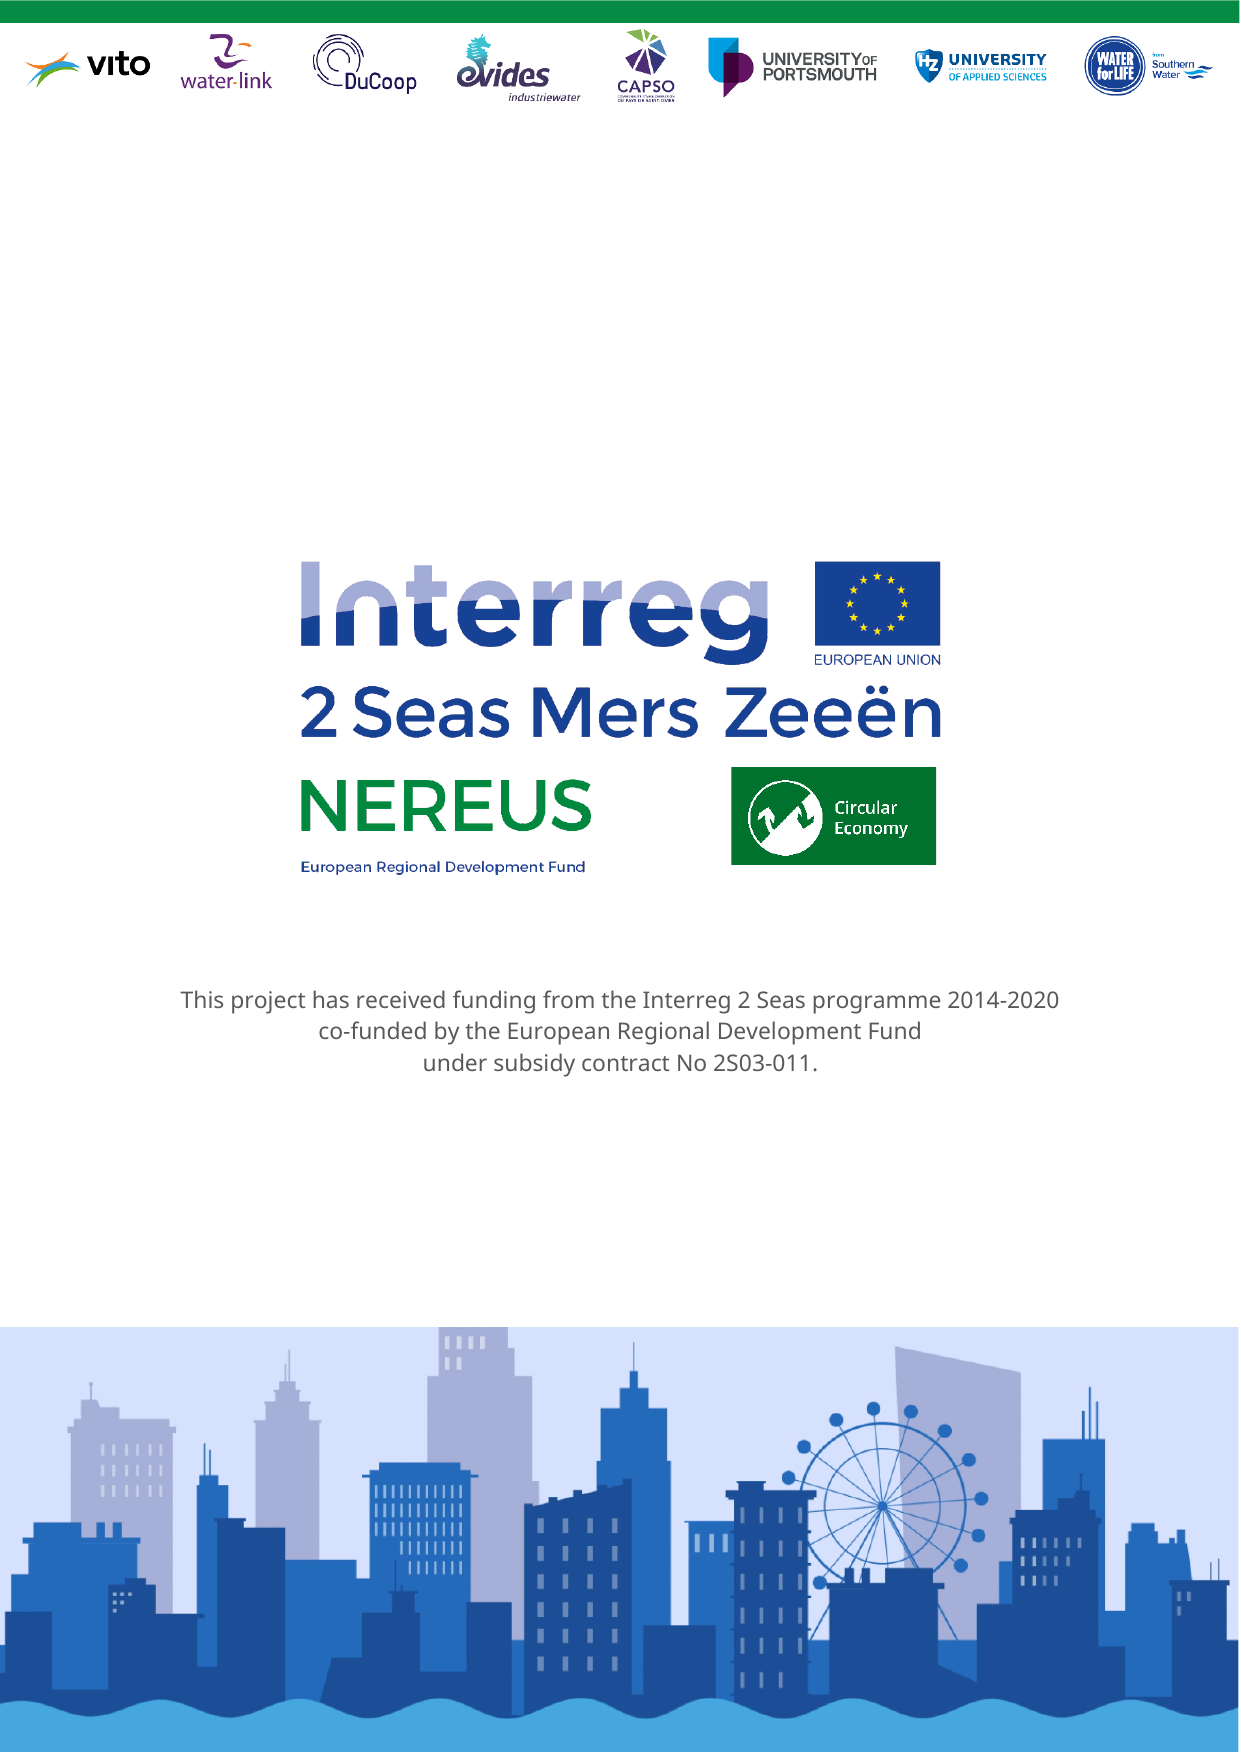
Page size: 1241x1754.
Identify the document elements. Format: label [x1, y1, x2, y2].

picture [0, 1327, 1239, 1752]
picture [235, 510, 1005, 927]
picture [0, 23, 1219, 106]
